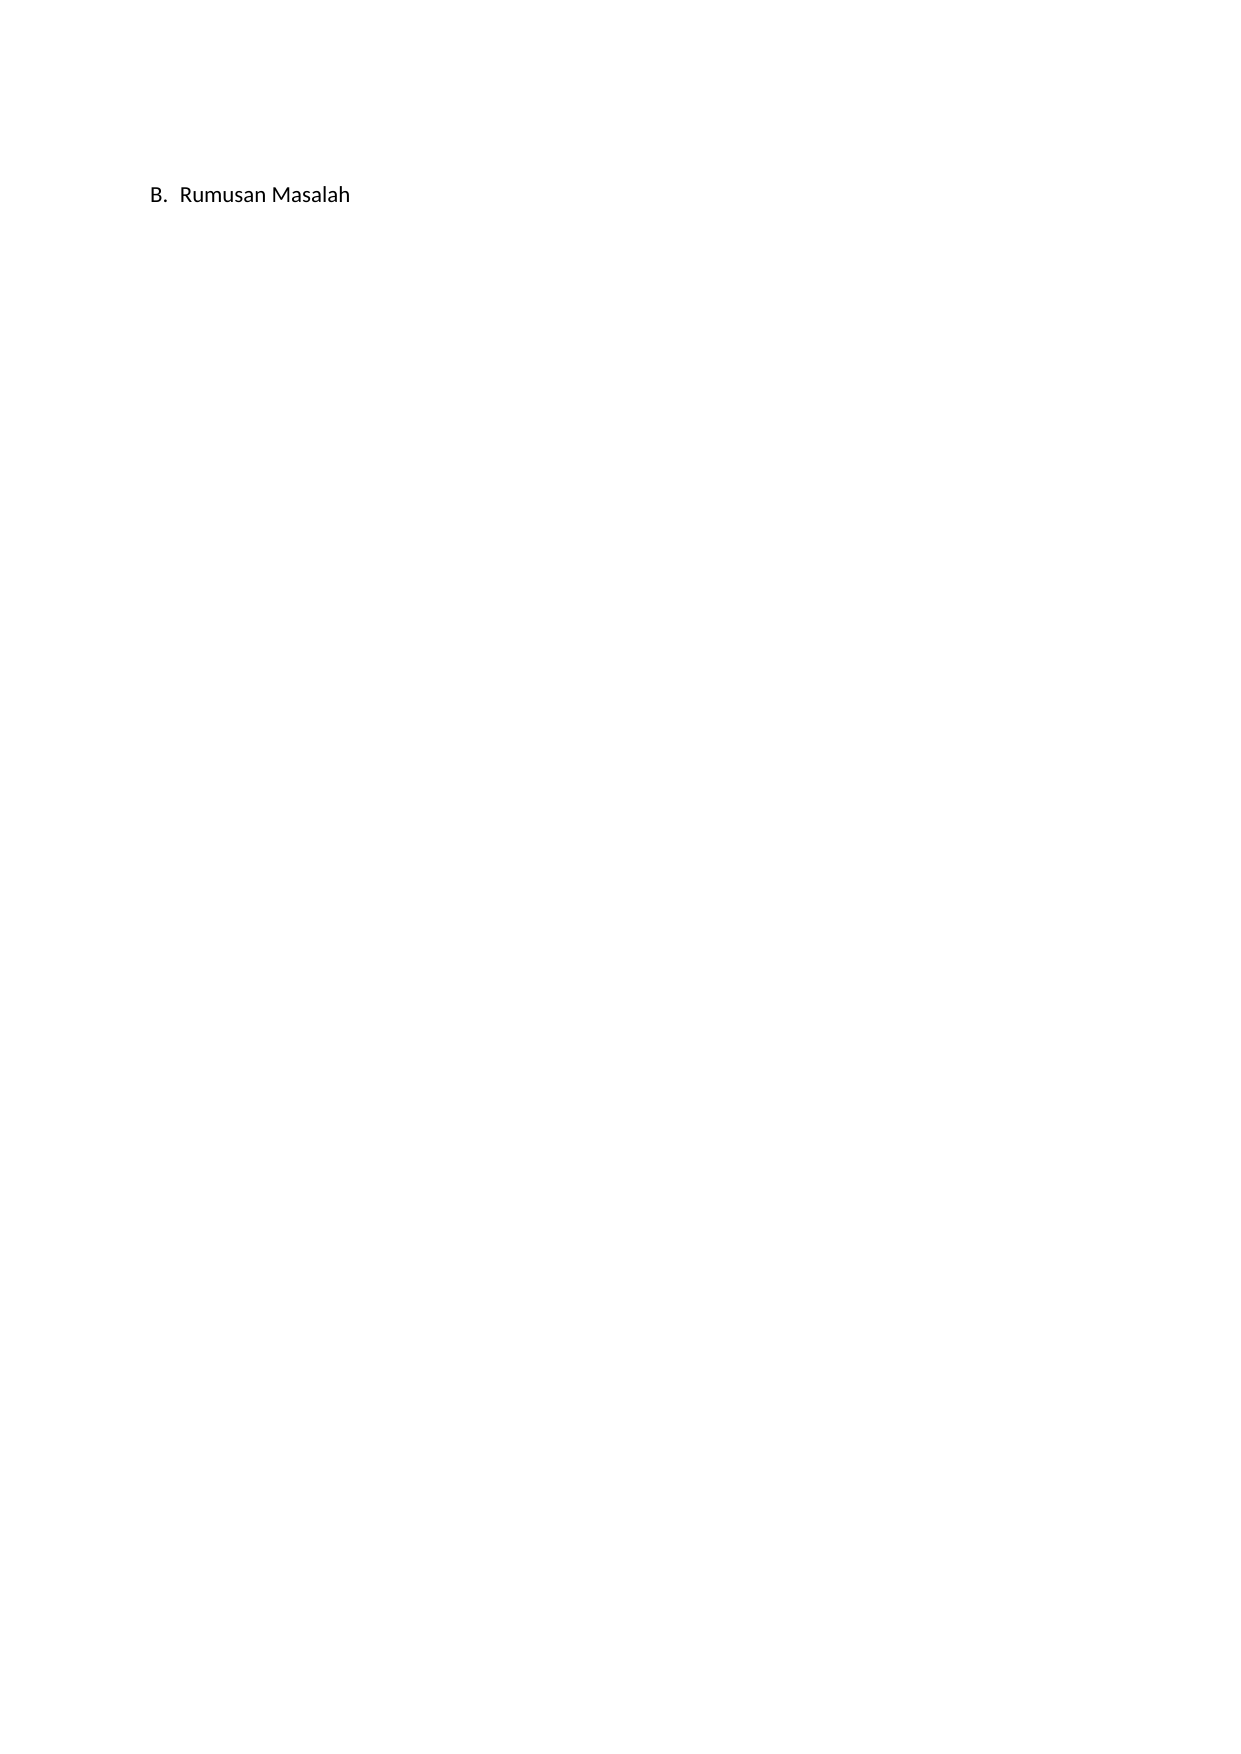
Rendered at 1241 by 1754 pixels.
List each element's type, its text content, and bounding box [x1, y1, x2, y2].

list Rumusan Masalah [150, 180, 1090, 208]
